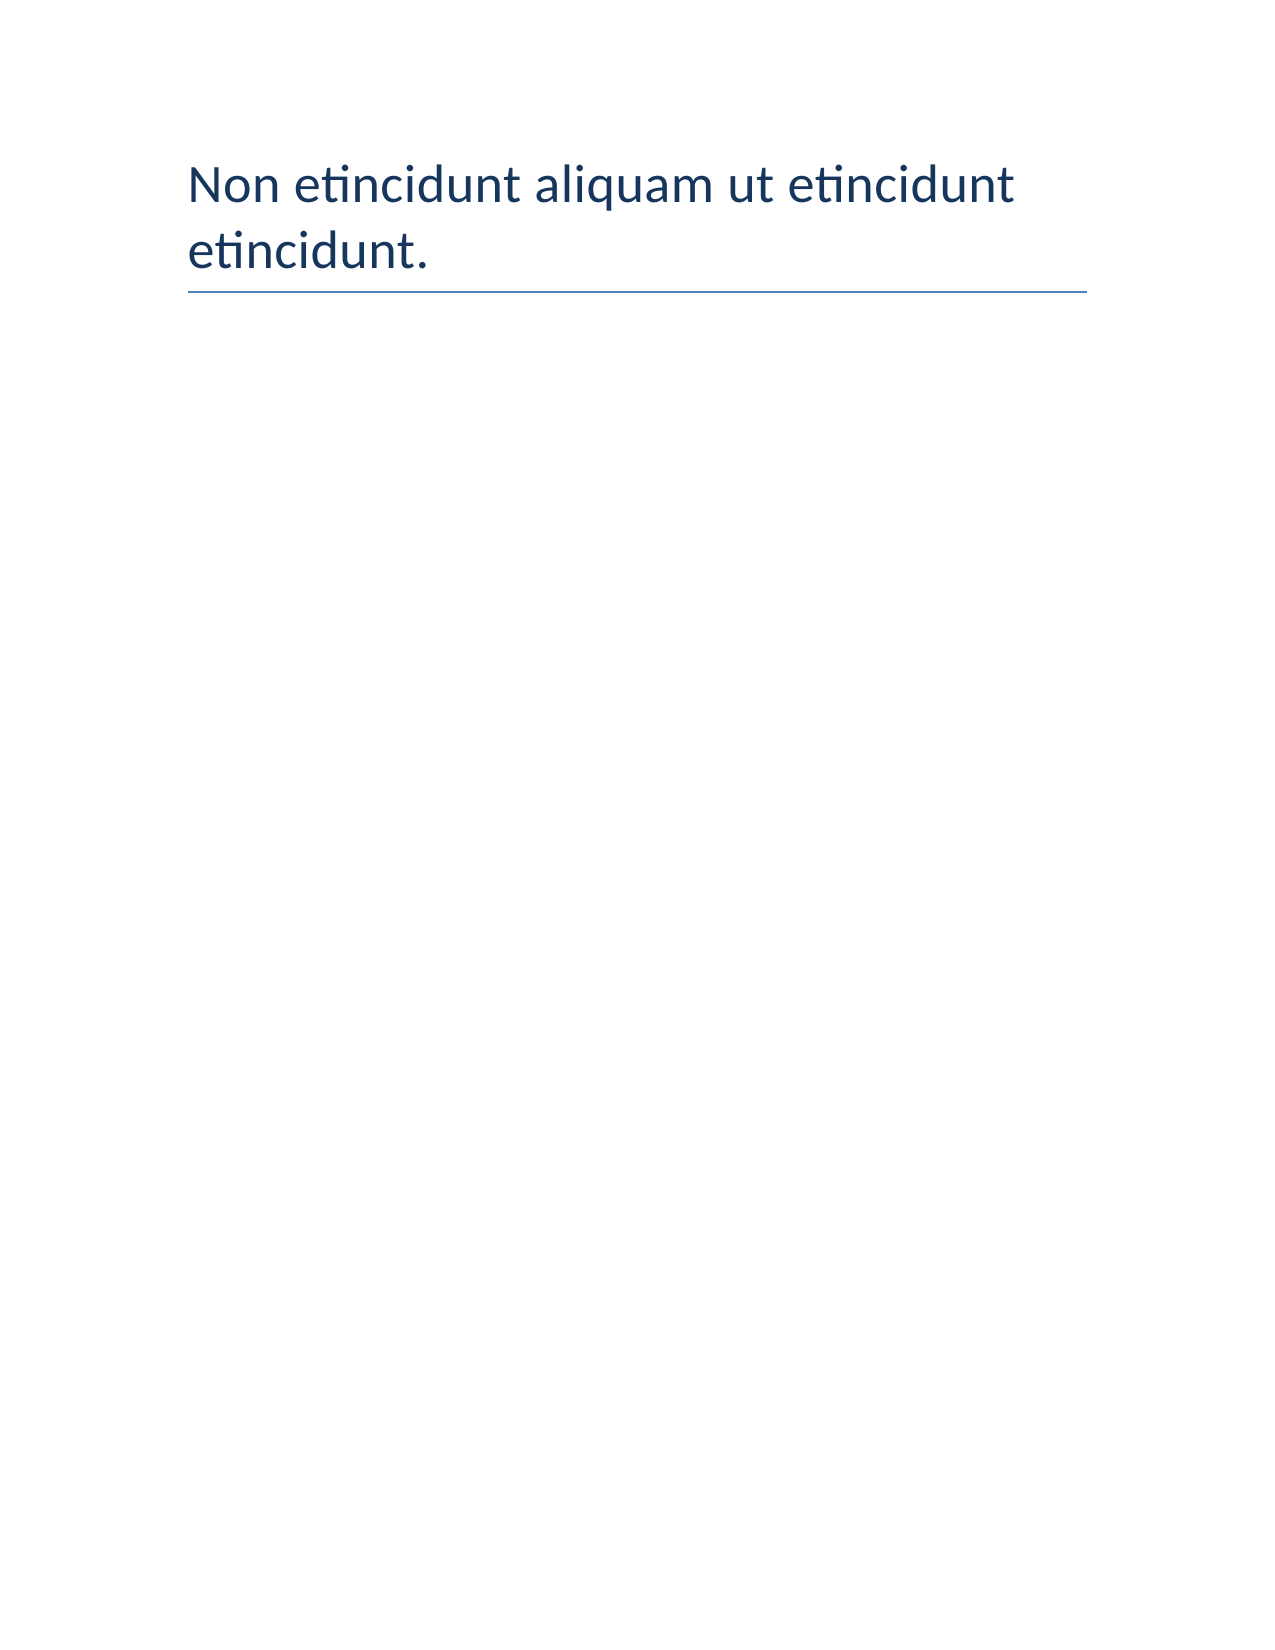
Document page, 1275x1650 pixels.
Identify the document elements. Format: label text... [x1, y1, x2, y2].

title Non etincidunt aliquam ut etincidunt etincidunt. [187, 150, 1087, 293]
